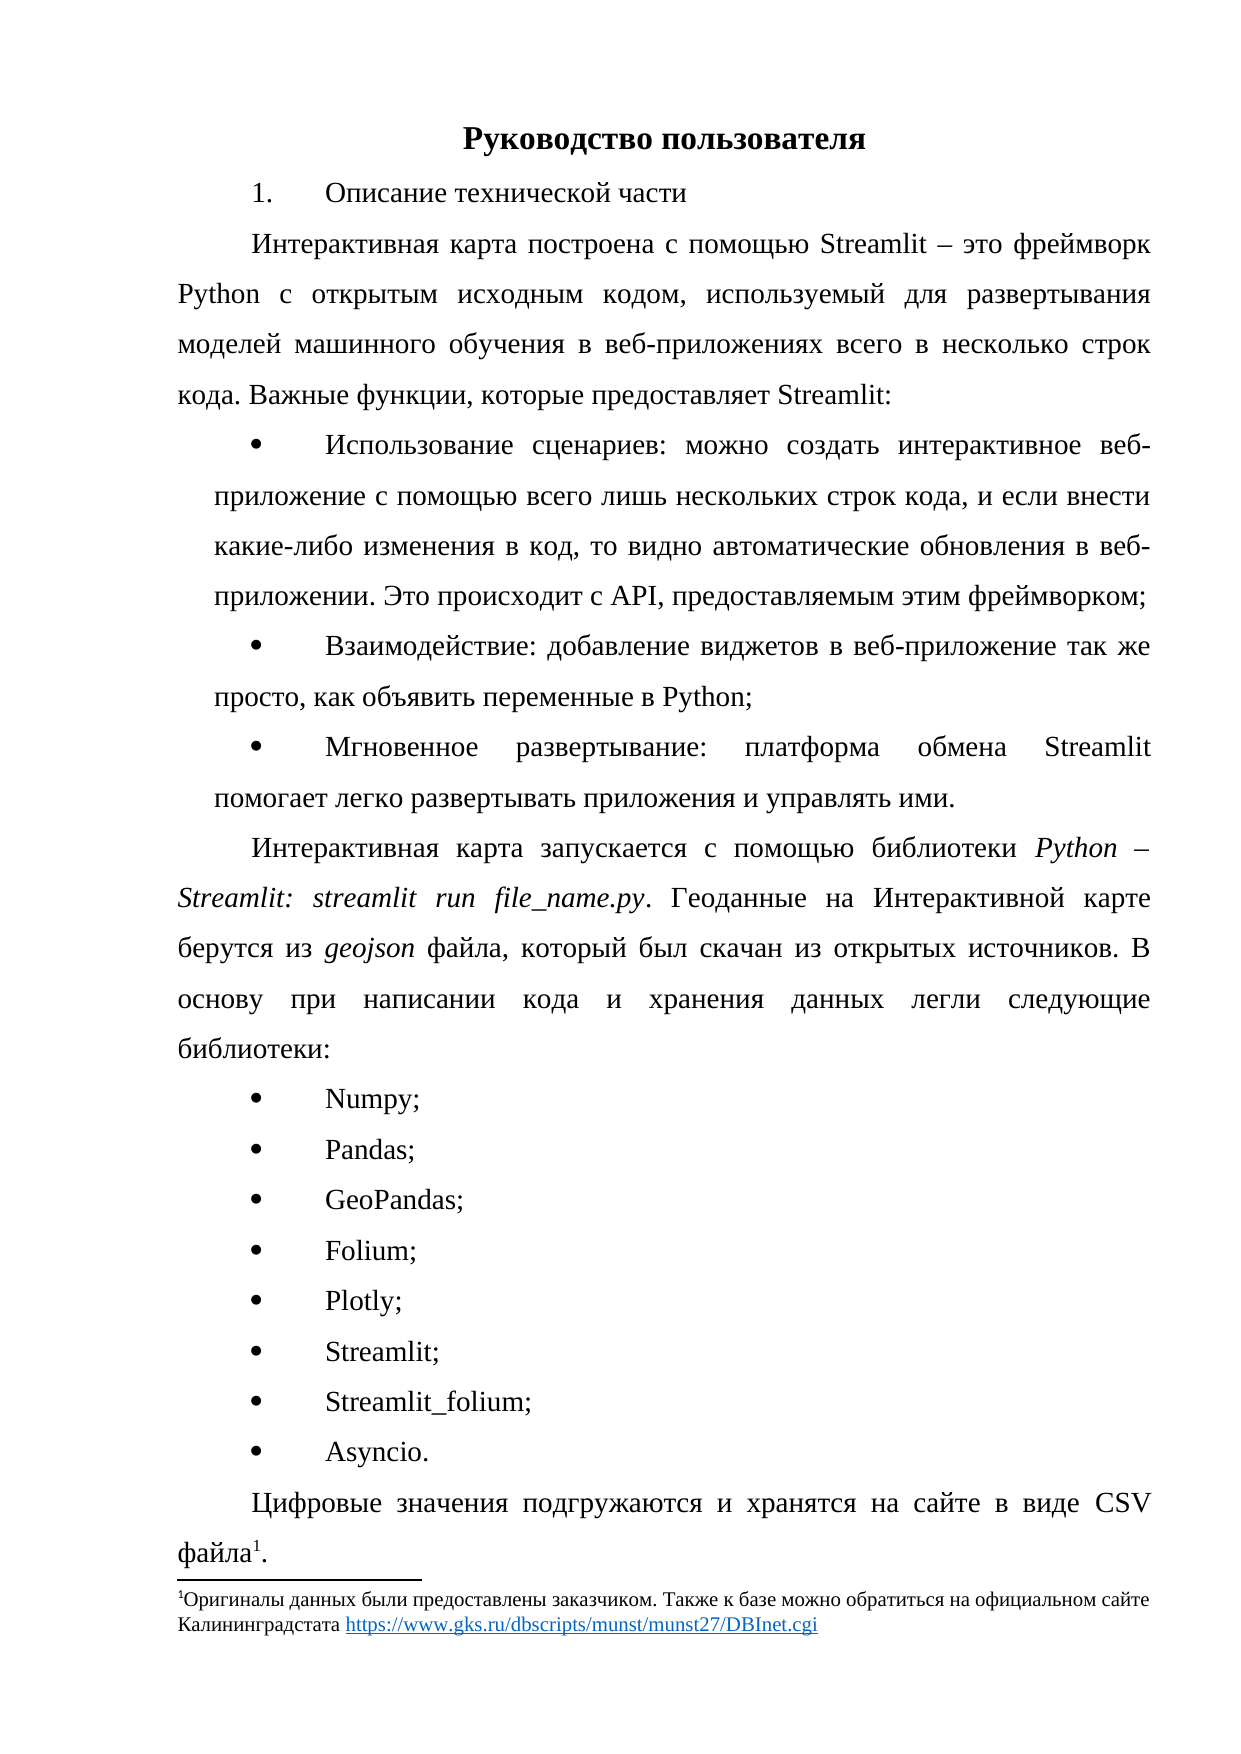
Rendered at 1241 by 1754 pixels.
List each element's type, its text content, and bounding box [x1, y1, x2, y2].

text Цифровые значения подгружаются и хранятся на сайте в виде CSV файла. [177, 1485, 1152, 1569]
list Folium; [214, 1233, 1152, 1266]
text Интерактивная карта запускается с помощью библиотеки Python – Streamlit: streamlit run file_name.py. Геоданные на Интерактивной карте берутся из geojson файла, который был скачан из открытых источников. В основу при написании кода и хранения данных легли следующие библиотеки: [177, 830, 1152, 1065]
text Интерактивная карта построена с помощью Streamlit – это фреймворк Python с открытым исходным кодом, используемый для развертывания моделей машинного обучения в веб-приложениях всего в несколько строк кода. Важные функции, которые предоставляет Streamlit: [177, 226, 1152, 410]
list Pandas; [214, 1132, 1152, 1166]
list GeoPandas; [214, 1182, 1152, 1216]
list Мгновенное развертывание: платформа обмена Streamlit помогает легко развертывать приложения и управлять ими. [214, 729, 1152, 813]
list Asyncio. [214, 1434, 1152, 1468]
list Streamlit; [214, 1334, 1152, 1367]
subtitle Описание технической части [214, 176, 1152, 209]
list Numpy; [214, 1082, 1152, 1115]
list Использование сценариев: можно создать интерактивное веб-приложение с помощью всего лишь нескольких строк кода, и если внести какие-либо изменения в код, то видно автоматические обновления в веб-приложении. Это происходит с API, предоставляемым этим фреймворком; [214, 427, 1152, 612]
list Streamlit_folium; [214, 1384, 1152, 1418]
subtitle Руководство пользователя [177, 118, 1152, 156]
list Plotly; [214, 1283, 1152, 1317]
list Взаимодействие: добавление виджетов в веб-приложение так же просто, как объявить переменные в Python; [214, 628, 1152, 712]
